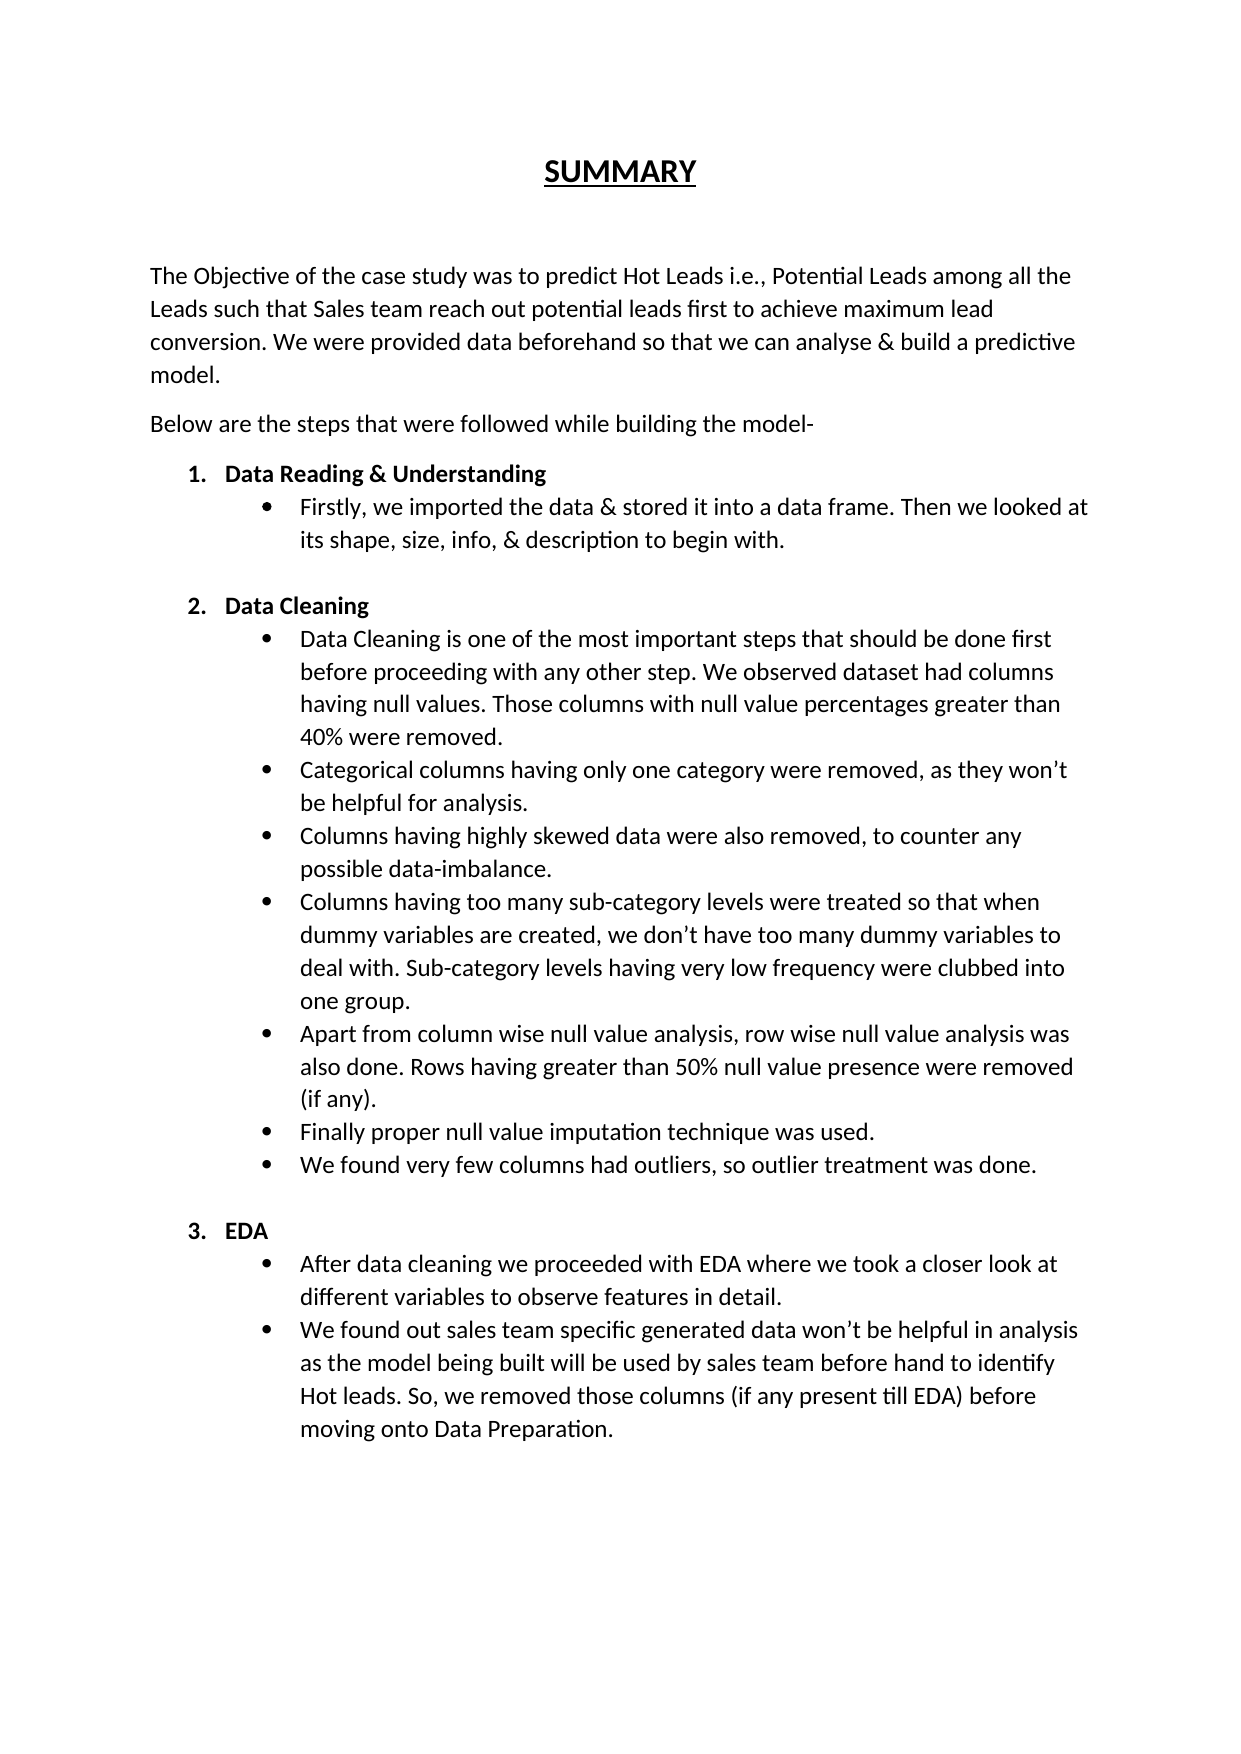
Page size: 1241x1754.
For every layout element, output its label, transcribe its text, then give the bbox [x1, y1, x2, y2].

text SUMMARY [150, 150, 1090, 191]
list Categorical columns having only one category were removed, as they won’t be helpful for analysis. [262, 754, 1090, 818]
list Columns having highly skewed data were also removed, to counter any possible data-imbalance. [262, 820, 1090, 884]
list We found out sales team specific generated data won’t be helpful in analysis as the model being built will be used by sales team before hand to identify Hot leads. So, we removed those columns (if any present till EDA) before moving onto Data Preparation. [262, 1314, 1090, 1443]
list Firstly, we imported the data & stored it into a data frame. Then we looked at its shape, size, info, & description to begin with. [262, 491, 1090, 554]
list Data Reading & Understanding [187, 458, 1090, 489]
list Finally proper null value imputation technique was used. [262, 1116, 1090, 1147]
list After data cleaning we proceeded with EDA where we took a closer look at different variables to observe features in detail. [262, 1248, 1090, 1312]
list Columns having too many sub-category levels were treated so that when dummy variables are created, we don’t have too many dummy variables to deal with. Sub-category levels having very low frequency were clubbed into one group. [262, 886, 1090, 1015]
list Data Cleaning is one of the most important steps that should be done first before proceeding with any other step. We observed dataset had columns having null values. Those columns with null value percentages greater than 40% were removed. [262, 623, 1090, 752]
list Apart from column wise null value analysis, row wise null value analysis was also done. Rows having greater than 50% null value presence were removed (if any). [262, 1018, 1090, 1114]
list We found very few columns had outliers, so outlier treatment was done. [262, 1149, 1090, 1180]
list Data Cleaning [187, 590, 1090, 620]
text The Objective of the case study was to predict Hot Leads i.e., Potential Leads among all the Leads such that Sales team reach out potential leads first to achieve maximum lead conversion. We were provided data beforehand so that we can analyse & build a predictive model. [150, 260, 1090, 389]
text Below are the steps that were followed while building the model- [150, 408, 1090, 439]
list EDA [187, 1215, 1090, 1246]
